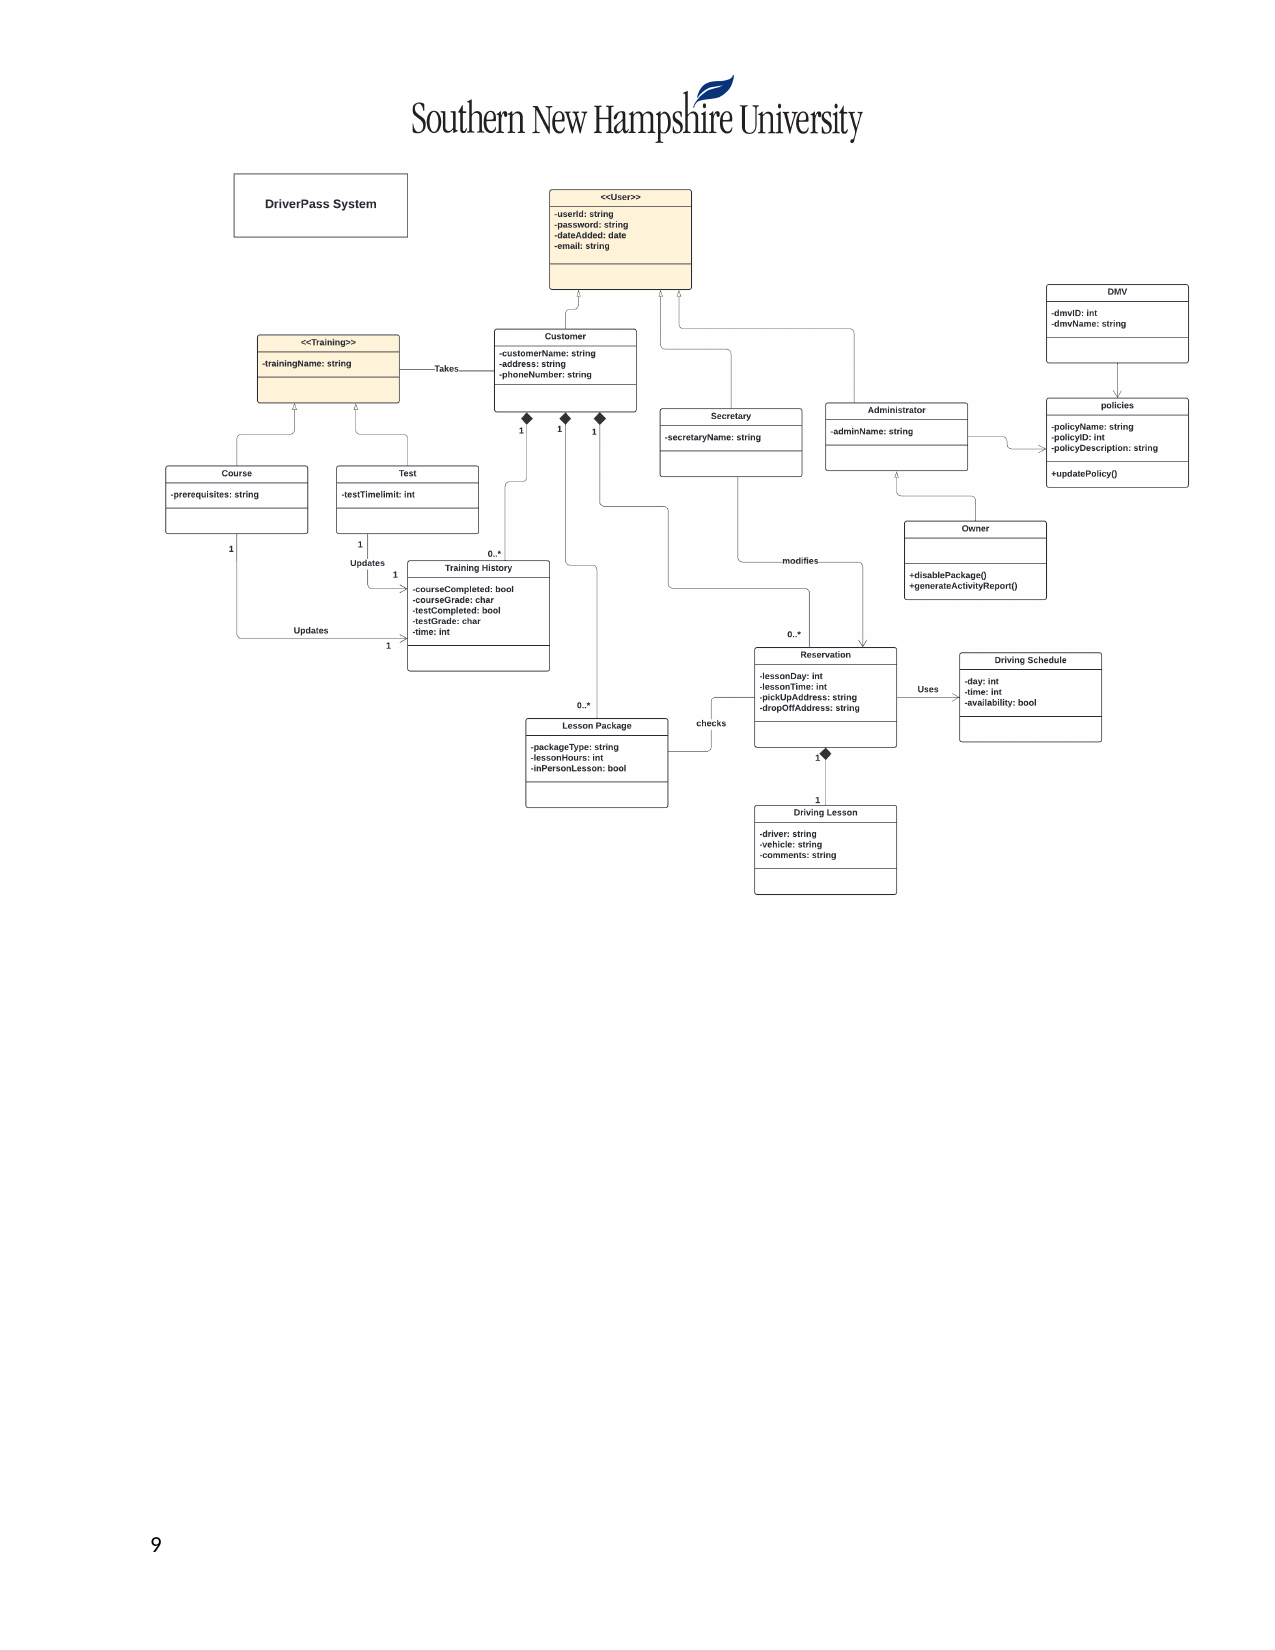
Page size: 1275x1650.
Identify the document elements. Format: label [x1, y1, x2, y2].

picture [150, 158, 1204, 910]
picture [412, 75, 863, 143]
